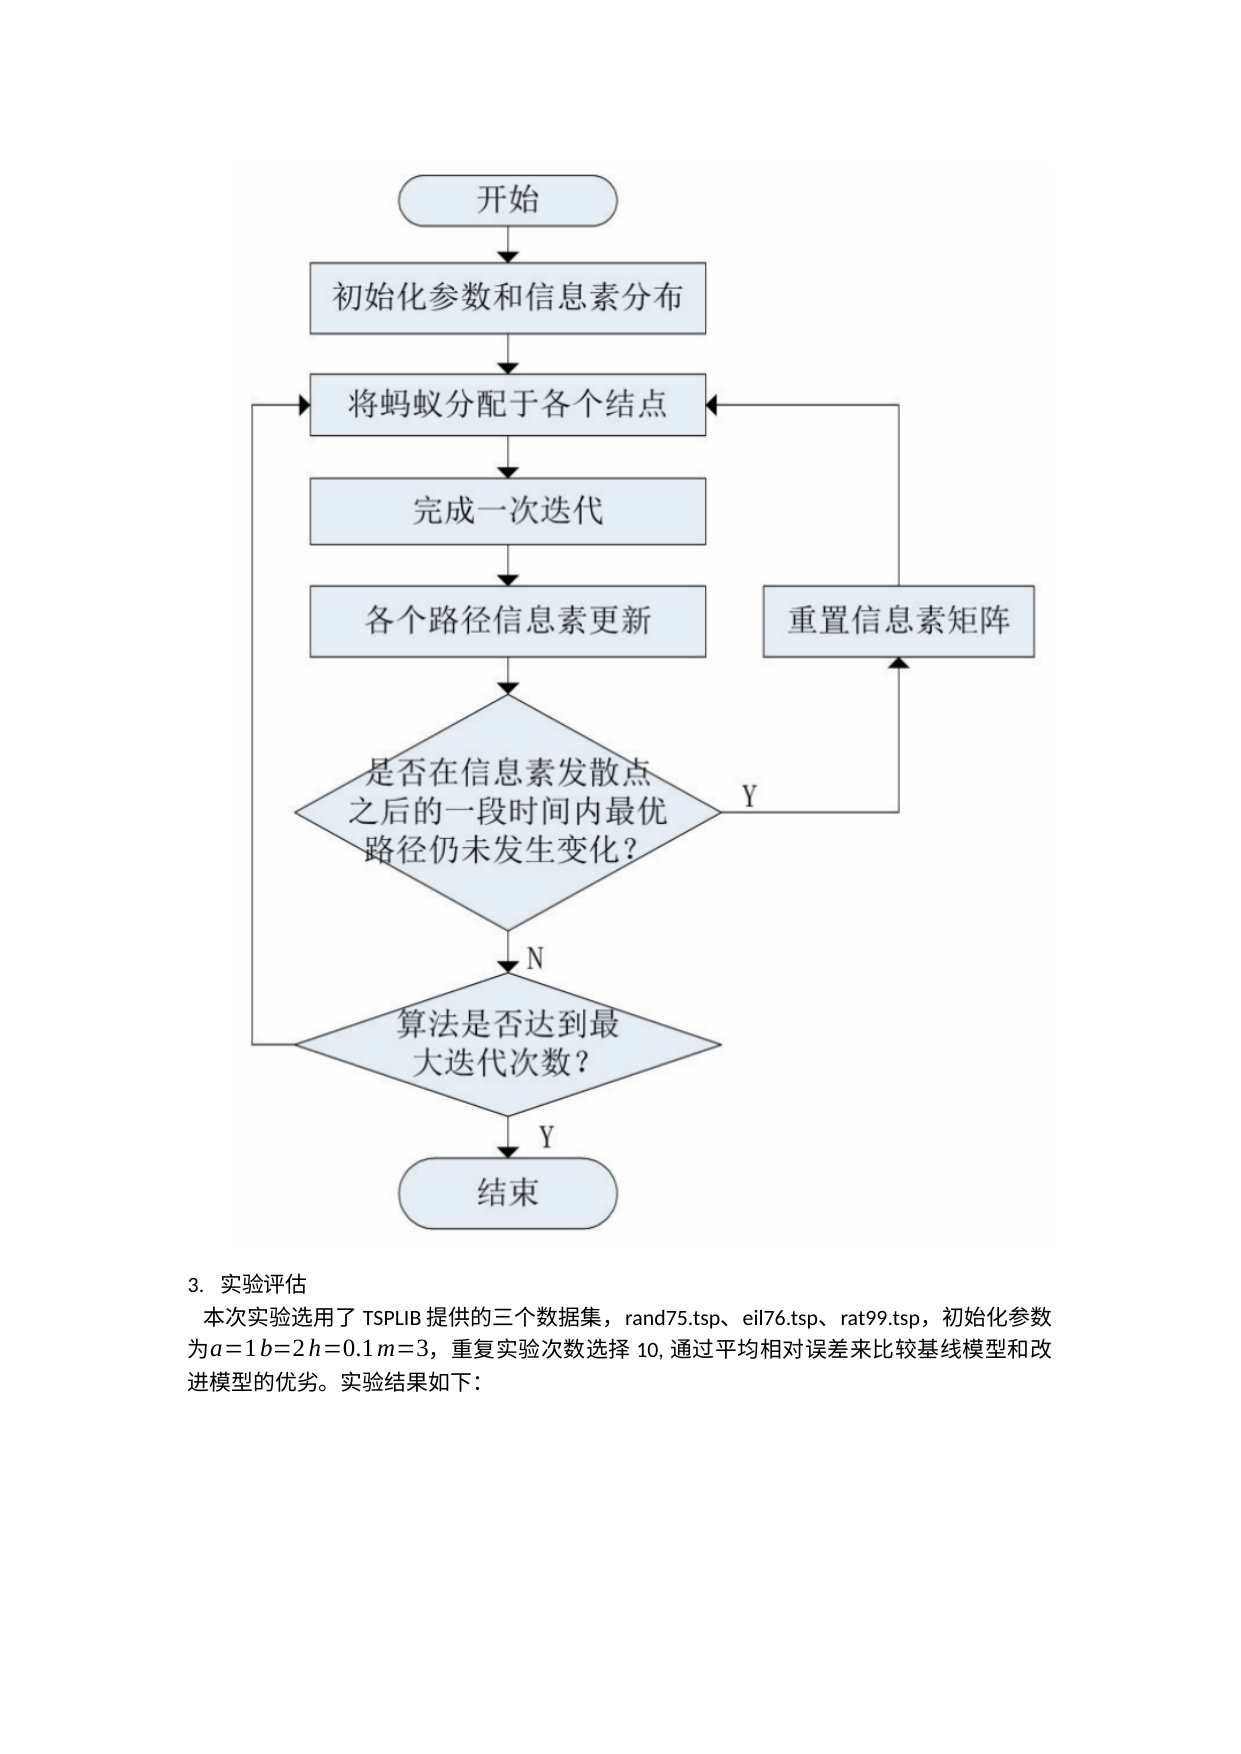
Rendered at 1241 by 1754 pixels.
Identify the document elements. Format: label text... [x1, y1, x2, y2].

list 实验评估 [187, 1267, 1053, 1299]
list 本次实验选用了TSPLIB提供的三个数据集，rand75.tsp、eil76.tsp、rat99.tsp，初始化参数为，重复实验次数选择10, 通过平均相对误差来比较基线模型和改进模型的优劣。实验结果如下： [187, 1299, 1053, 1397]
picture [187, 162, 1053, 1250]
